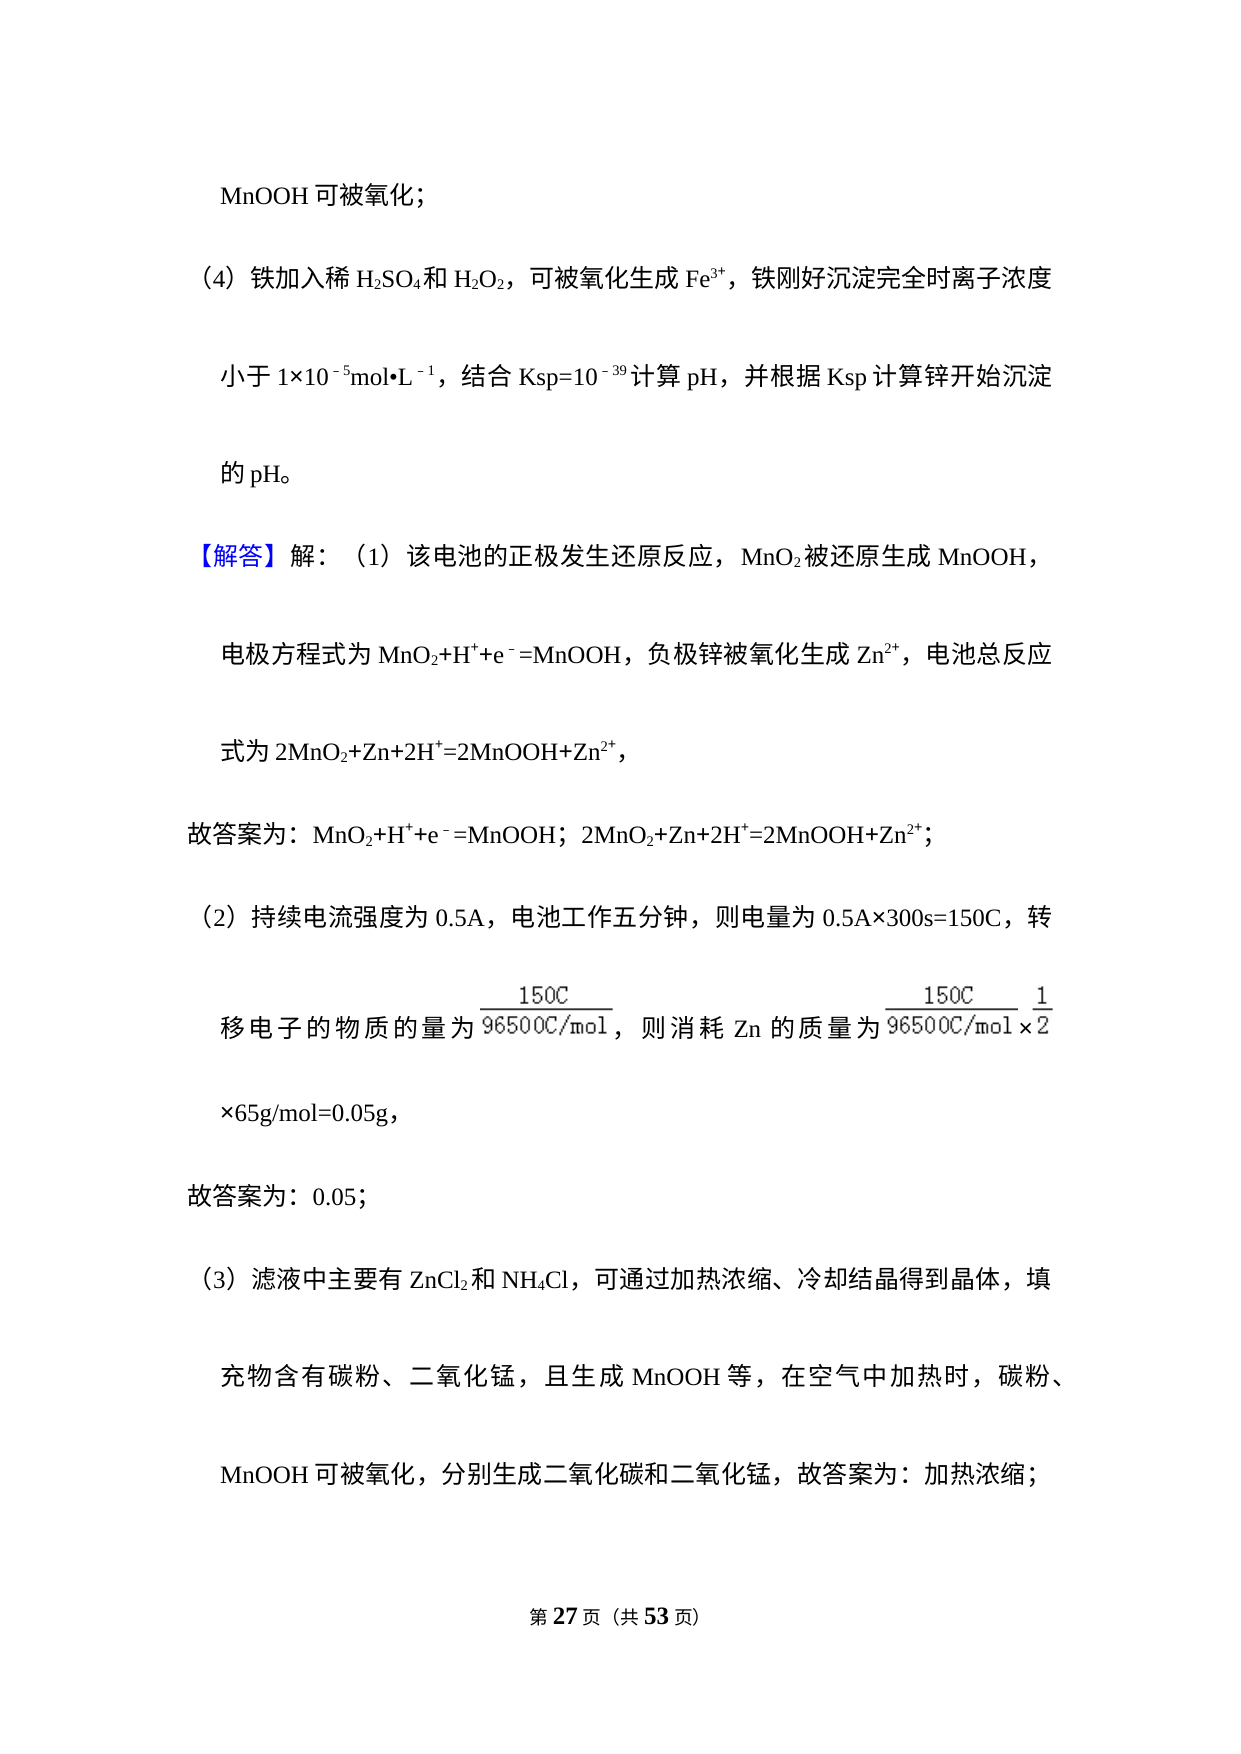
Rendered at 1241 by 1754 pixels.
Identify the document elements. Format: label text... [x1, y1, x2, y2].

picture [885, 982, 1019, 1037]
text （2）持续电流强度为0.5A，电池工作五分钟，则电量为0.5A×300s=150C，转移电子的物质的量为，则消耗Zn的质量为××65g/mol=0.05g， [187, 883, 1053, 1143]
text （4）铁加入稀H2SO4和H2O2，可被氧化生成Fe3+，铁刚好沉淀完全时离子浓度小于1×10﹣5mol•L﹣1，结合Ksp=10﹣39计算pH，并根据Ksp计算锌开始沉淀的pH。 [187, 244, 1053, 504]
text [187, 161, 1053, 226]
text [187, 1245, 1053, 1505]
picture [1032, 982, 1053, 1037]
text 故答案为：MnO2+H++e﹣=MnOOH；2MnO2+Zn+2H+=2MnOOH+Zn2+； [187, 800, 1053, 865]
picture [480, 982, 613, 1037]
text 故答案为：0.05； [187, 1162, 1053, 1227]
text 【解答】解：（1）该电池的正极发生还原反应，MnO2被还原生成MnOOH，电极方程式为MnO2+H++e﹣=MnOOH，负极锌被氧化生成Zn2+，电池总反应式为2MnO2+Zn+2H+=2MnOOH+Zn2+， [187, 522, 1053, 782]
